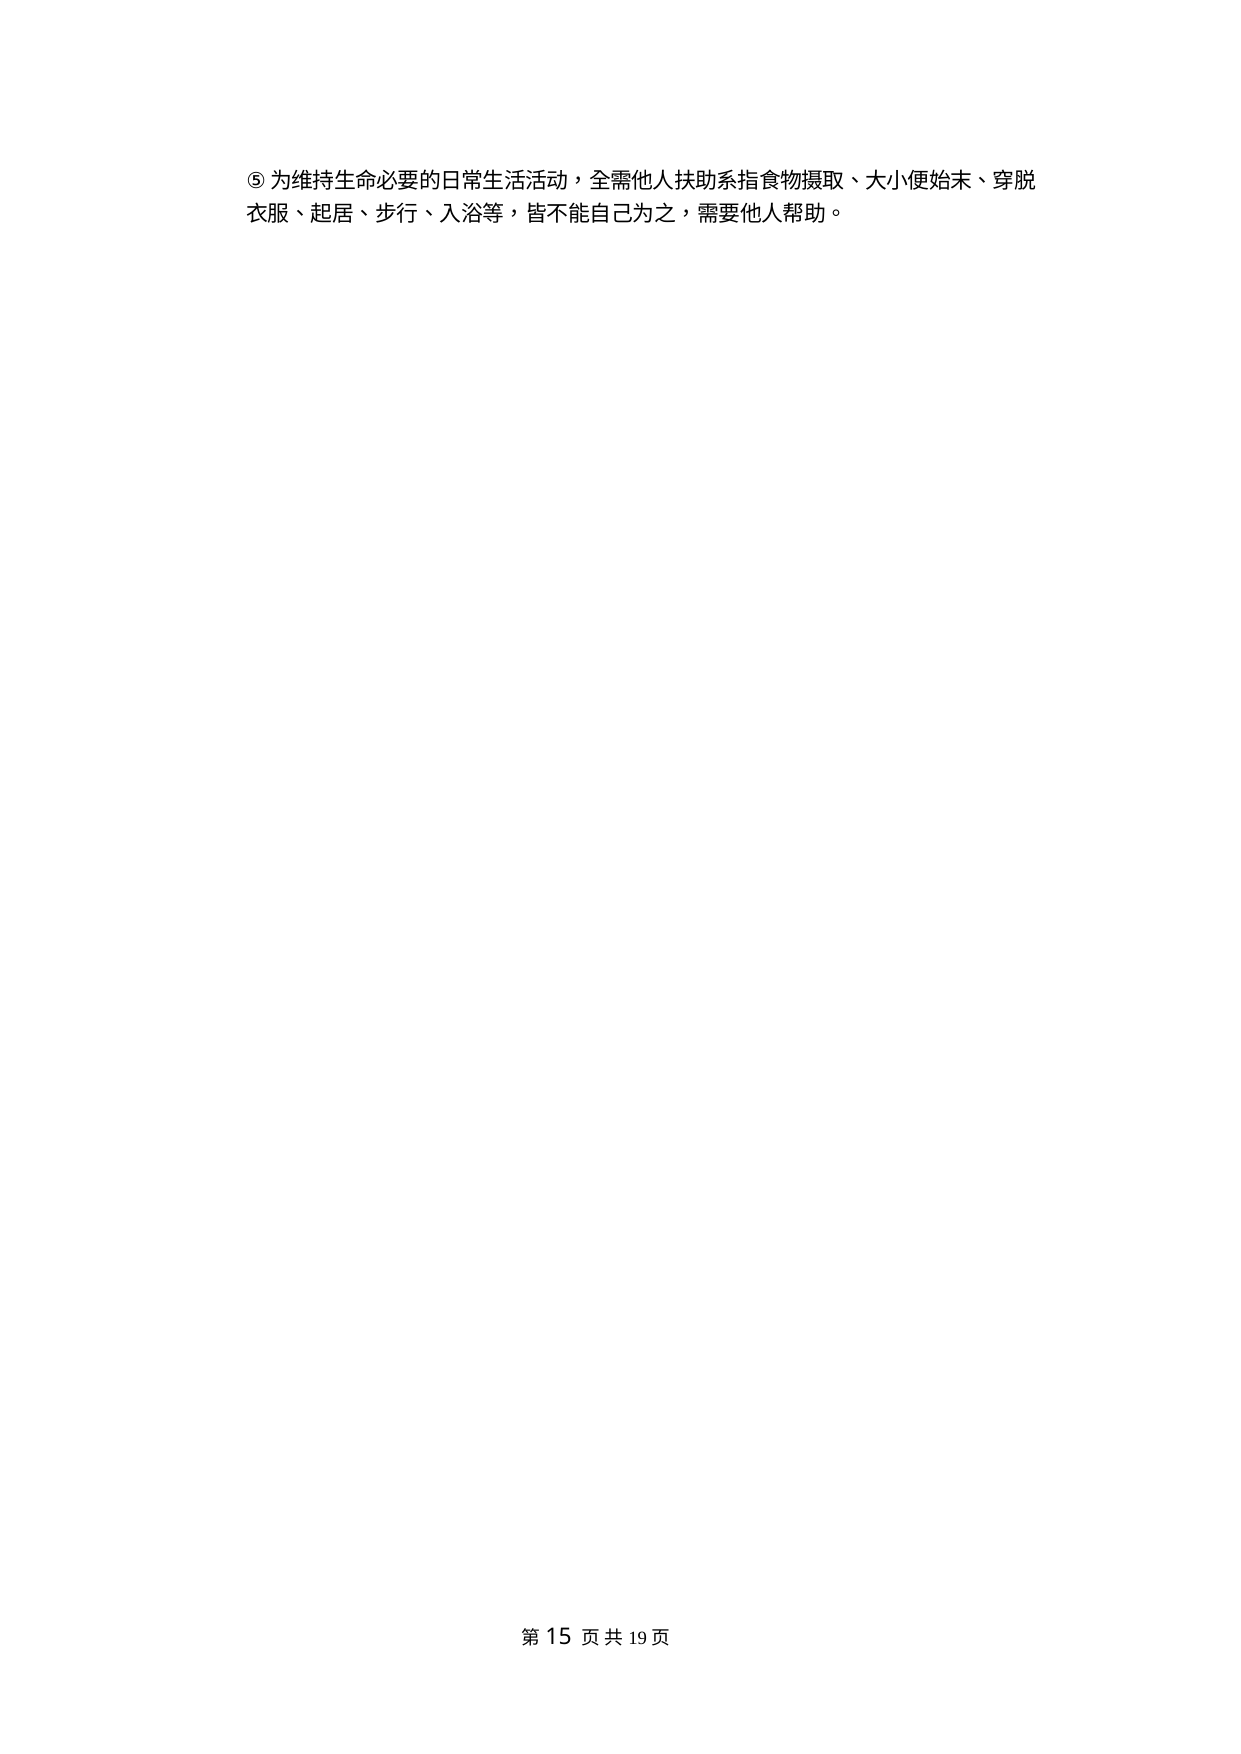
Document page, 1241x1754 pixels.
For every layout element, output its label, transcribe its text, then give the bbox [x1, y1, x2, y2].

text ⑤为维持生命必要的日常生活活动，全需他人扶助系指食物摄取、大小便始末、穿脱衣服、起居、步行、入浴等，皆不能自己为之，需要他人帮助。 [246, 164, 1054, 228]
